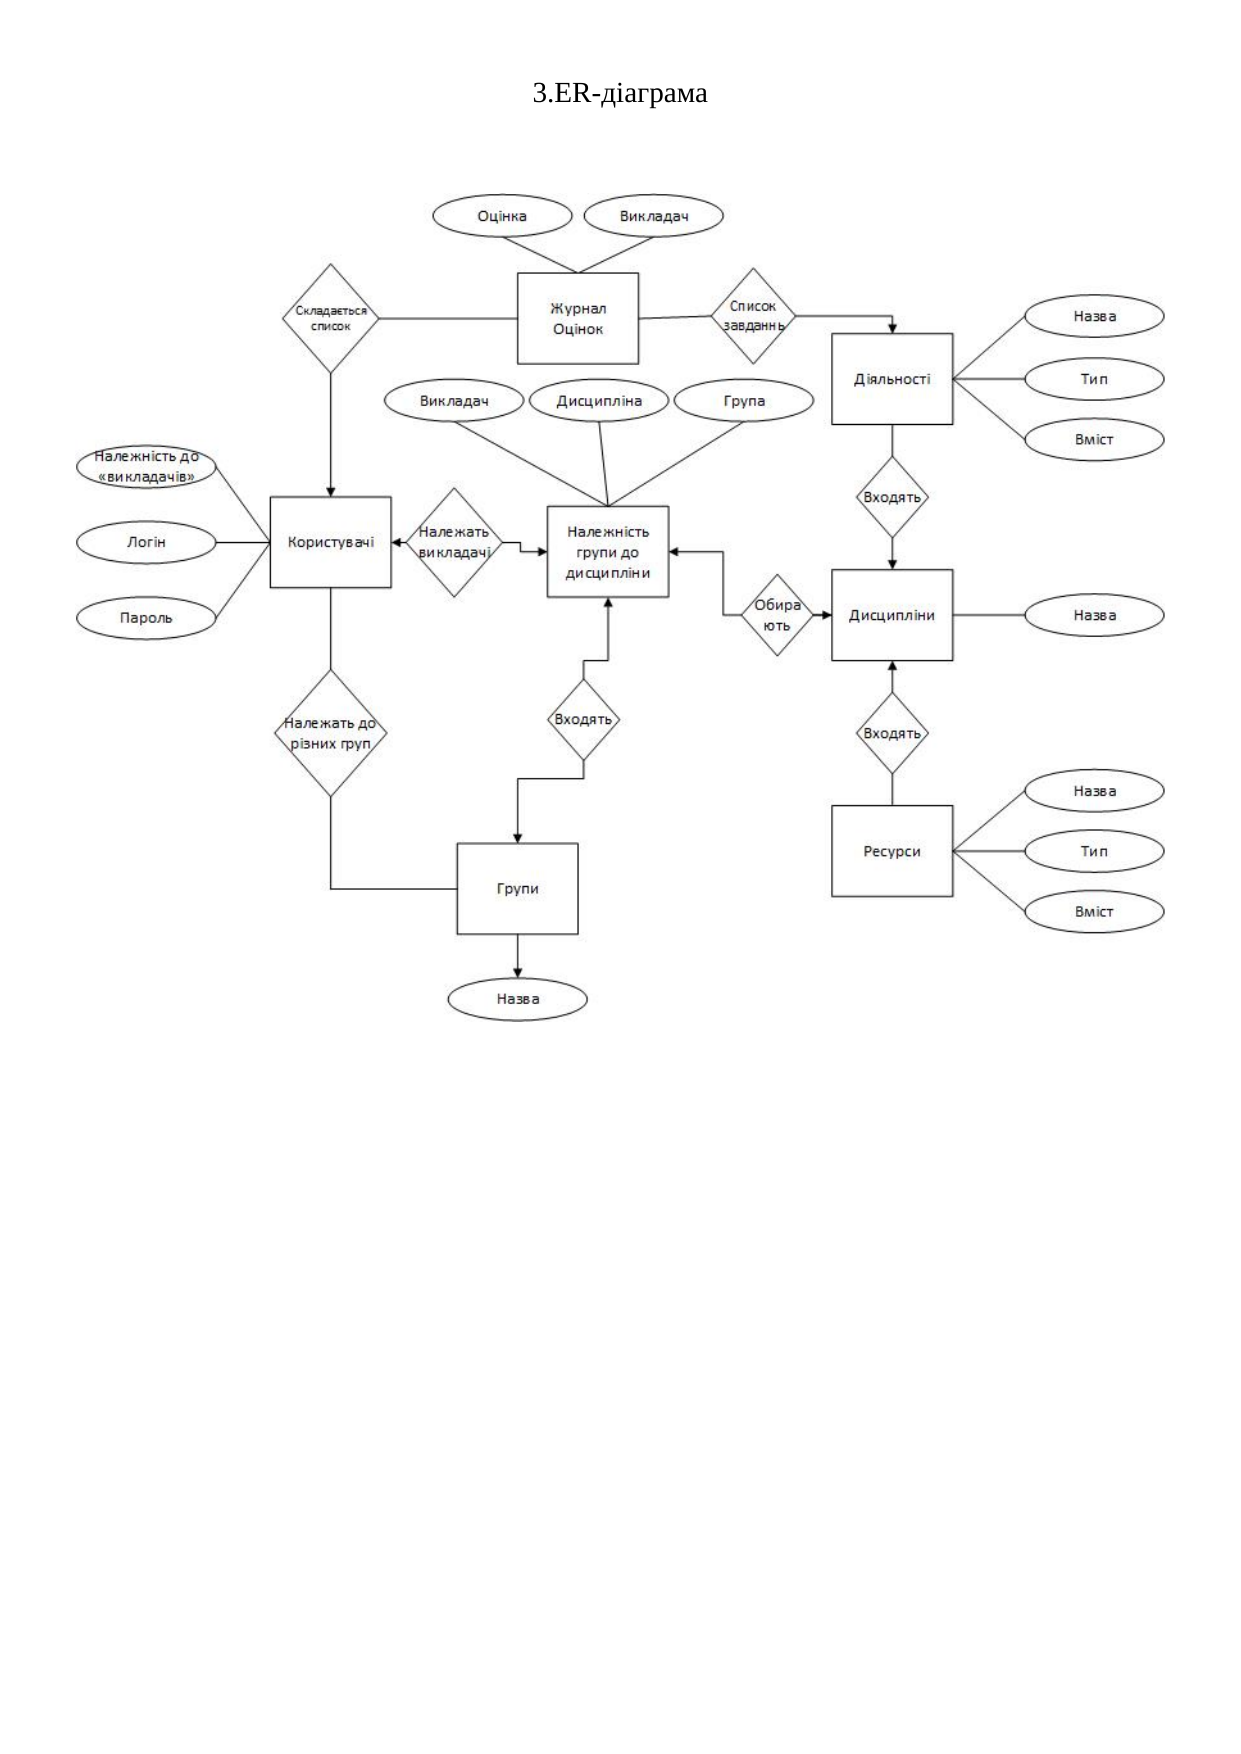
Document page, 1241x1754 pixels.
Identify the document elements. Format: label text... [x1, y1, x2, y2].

text 3.ER-діаграма [75, 75, 1165, 108]
picture [75, 193, 1166, 1022]
